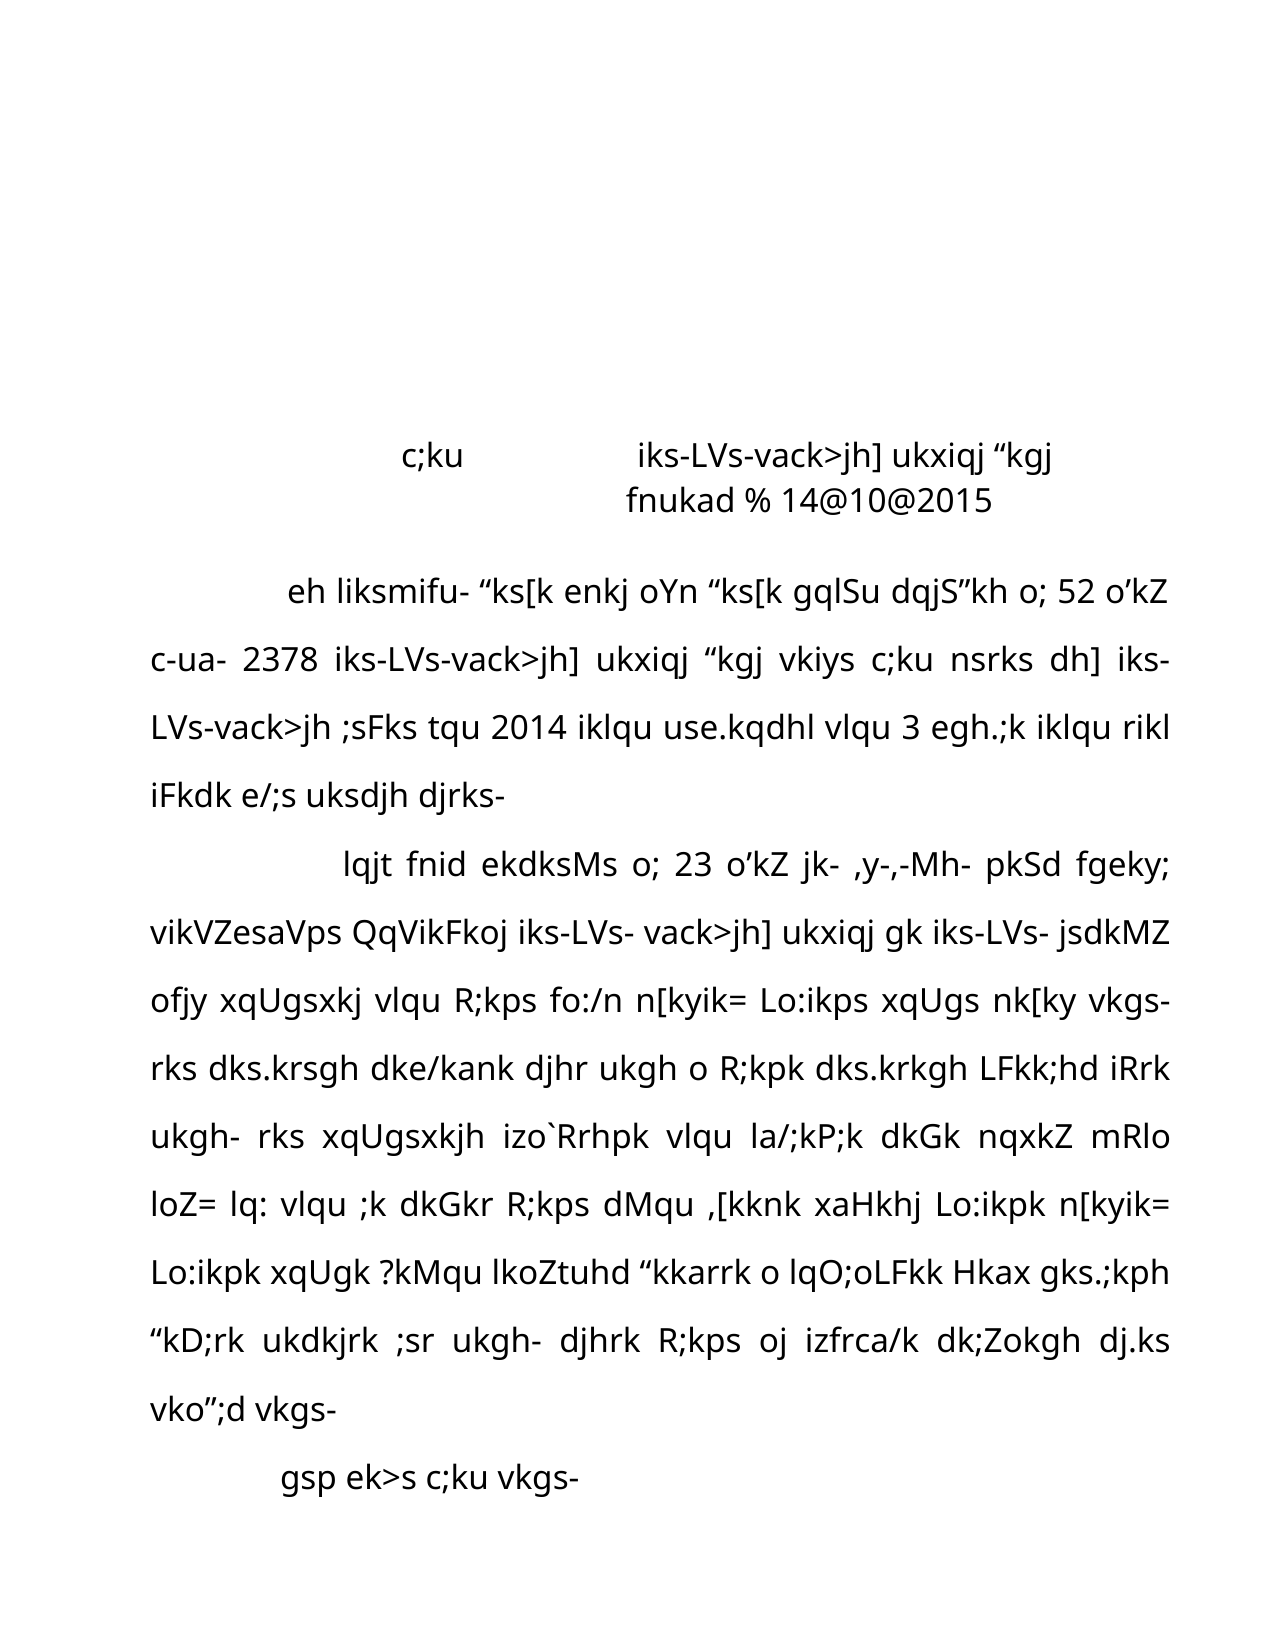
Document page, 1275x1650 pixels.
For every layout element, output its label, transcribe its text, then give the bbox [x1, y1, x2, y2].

text lqjt fnid ekdksMs o; 23 o’kZ jk- ,y-,-Mh- pkSd fgeky; vikVZesaVps QqVikFkoj iks-LVs- vack>jh] ukxiqj gk iks-LVs- jsdkMZ ofjy xqUgsxkj vlqu R;kps fo:/n n[kyik= Lo:ikps xqUgs nk[ky vkgs- rks dks.krsgh dke/kank djhr ukgh o R;kpk dks.krkgh LFkk;hd iRrk ukgh- rks xqUgsxkjh izo`Rrhpk vlqu la/;kP;k dkGk nqxkZ mRlo loZ= lq: vlqu ;k dkGkr R;kps dMqu ,[kknk xaHkhj Lo:ikpk n[kyik= Lo:ikpk xqUgk ?kMqu lkoZtuhd “kkarrk o lqO;oLFkk Hkax gks.;kph “kD;rk ukdkjrk ;sr ukgh- djhrk R;kps oj izfrca/k dk;Zokgh dj.ks vko”;d vkgs- [150, 840, 1172, 1431]
text fnukad % 14@10@2015 [150, 477, 1172, 522]
text eh liksmifu- “ks[k enkj oYn “ks[k gqlSu dqjS”kh o; 52 o’kZ c-ua- 2378 iks-LVs-vack>jh] ukxiqj “kgj vkiys c;ku nsrks dh] iks-LVs-vack>jh ;sFks tqu 2014 iklqu use.kqdhl vlqu 3 egh.;k iklqu rikl iFkdk e/;s uksdjh djrks- [150, 568, 1172, 818]
text gsp ek>s c;ku vkgs- [150, 1453, 1172, 1499]
text c;ku iks-LVs-vack>jh] ukxiqj “kgj [150, 432, 1172, 477]
